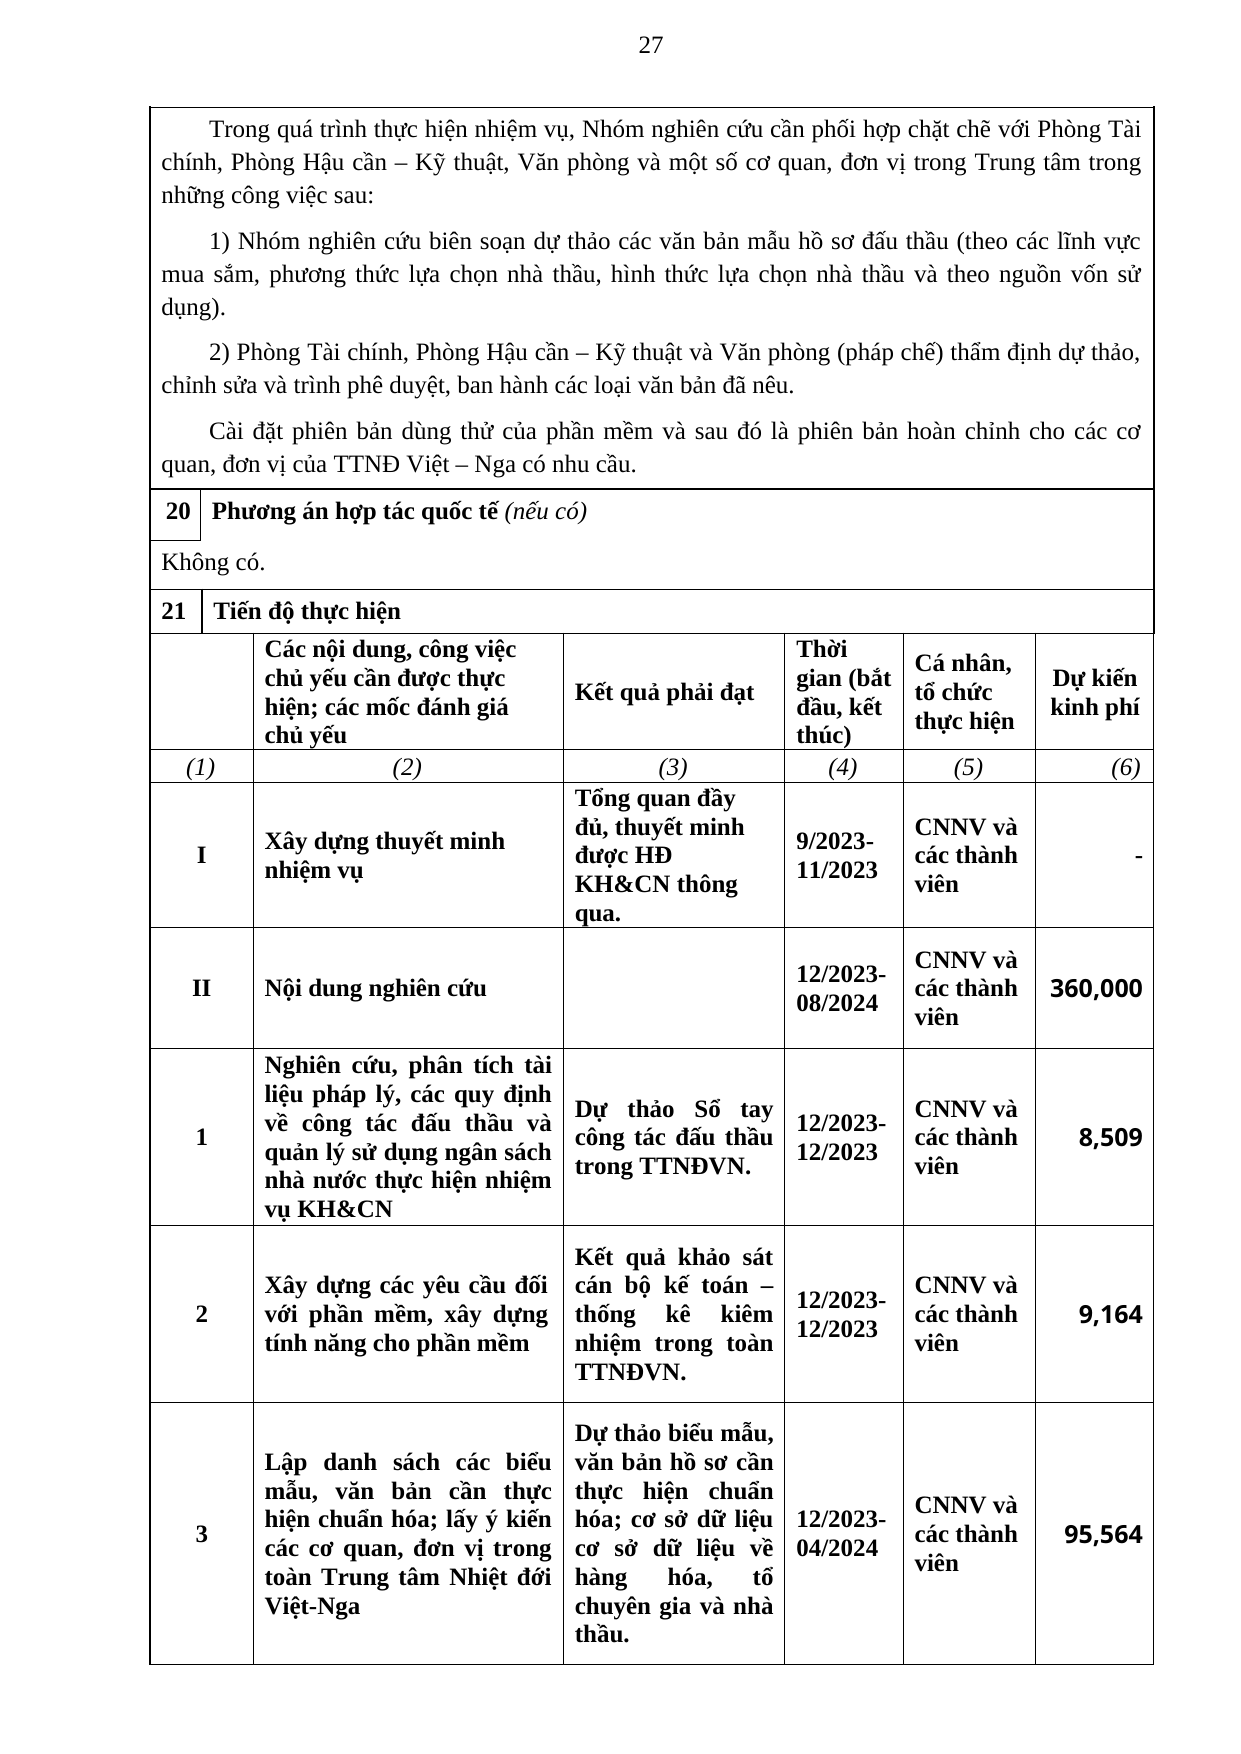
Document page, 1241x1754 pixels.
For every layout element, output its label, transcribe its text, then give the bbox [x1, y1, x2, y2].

table_cell 20 [151, 490, 200, 539]
table_cell Dự kiến kinh phí [1036, 634, 1153, 749]
table_cell Dự thảo Sổ tay công tác đấu thầu trong TTNĐVN. [564, 1049, 784, 1225]
table_cell 1 [151, 1049, 253, 1225]
table_cell Kết quả khảo sát cán bộ kế toán – thống kê kiêm nhiệm trong toàn TTNĐVN. [564, 1226, 784, 1402]
table_cell Xây dựng các yêu cầu đối với phần mềm, xây dựng tính năng cho phần mềm [254, 1226, 563, 1402]
table_cell Nội dung nghiên cứu [254, 928, 563, 1048]
table_cell Xây dựng thuyết minh nhiệm vụ [254, 783, 563, 927]
table_cell Phương án hợp tác quốc tế (nếu có) [201, 490, 1153, 539]
table_cell I [151, 783, 253, 927]
table_cell 9,164 [1036, 1226, 1153, 1402]
table_cell (5) [904, 750, 1035, 782]
table_cell 12/2023-08/2024 [785, 928, 903, 1048]
table_cell 95,564 [1036, 1403, 1153, 1664]
table_cell CNNV và các thành viên [904, 783, 1035, 927]
table_cell 360,000 [1036, 928, 1153, 1048]
table_cell Kết quả phải đạt [564, 634, 784, 749]
table_cell CNNV và các thành viên [904, 928, 1035, 1048]
table_cell (2) [254, 750, 563, 782]
table_cell (6) [1036, 750, 1153, 782]
table_cell 12/2023-12/2023 [785, 1049, 903, 1225]
table_cell CNNV và các thành viên [904, 1226, 1035, 1402]
table_cell II [151, 928, 253, 1048]
table_cell Tiến độ thực hiện [203, 590, 1153, 633]
table_cell Thời gian (bắt đầu, kết thúc) [785, 634, 903, 749]
table_cell [151, 634, 253, 749]
table_cell - [1036, 783, 1153, 927]
table_cell 9/2023-11/2023 [785, 783, 903, 927]
table_cell 12/2023-12/2023 [785, 1226, 903, 1402]
table_cell 12/2023-04/2024 [785, 1403, 903, 1664]
table_cell Các nội dung, công việc chủ yếu cần được thực hiện; các mốc đánh giá chủ yếu [254, 634, 563, 749]
table_cell Nghiên cứu, phân tích tài liệu pháp lý, các quy định về công tác đấu thầu và quản lý sử dụng ngân sách nhà nước thực hiện nhiệm vụ KH&CN [254, 1049, 563, 1225]
table_cell (4) [785, 750, 903, 782]
table_cell 2 [151, 1226, 253, 1402]
table_cell 8,509 [1036, 1049, 1153, 1225]
table_cell (3) [564, 750, 784, 782]
table_cell [564, 928, 784, 1048]
table_cell 3 [151, 1403, 253, 1664]
table_cell Dự thảo biểu mẫu, văn bản hồ sơ cần thực hiện chuẩn hóa; cơ sở dữ liệu cơ sở dữ liệu về hàng hóa, tổ chuyên gia và nhà thầu. [564, 1403, 784, 1664]
table_cell Cá nhân, tổ chức thực hiện [904, 634, 1035, 749]
table_cell (1) [151, 750, 253, 782]
table_cell 21 [151, 590, 201, 633]
table_cell Lập danh sách các biểu mẫu, văn bản cần thực hiện chuẩn hóa; lấy ý kiến các cơ quan, đơn vị trong toàn Trung tâm Nhiệt đới Việt-Nga [254, 1403, 563, 1664]
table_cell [151, 108, 1153, 488]
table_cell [904, 1403, 1035, 1664]
table_cell CNNV và các thành viên [904, 1049, 1035, 1225]
table_cell Không có. [151, 540, 1153, 588]
table_cell Tổng quan đầy đủ, thuyết minh được HĐ KH&CN thông qua. [564, 783, 784, 927]
